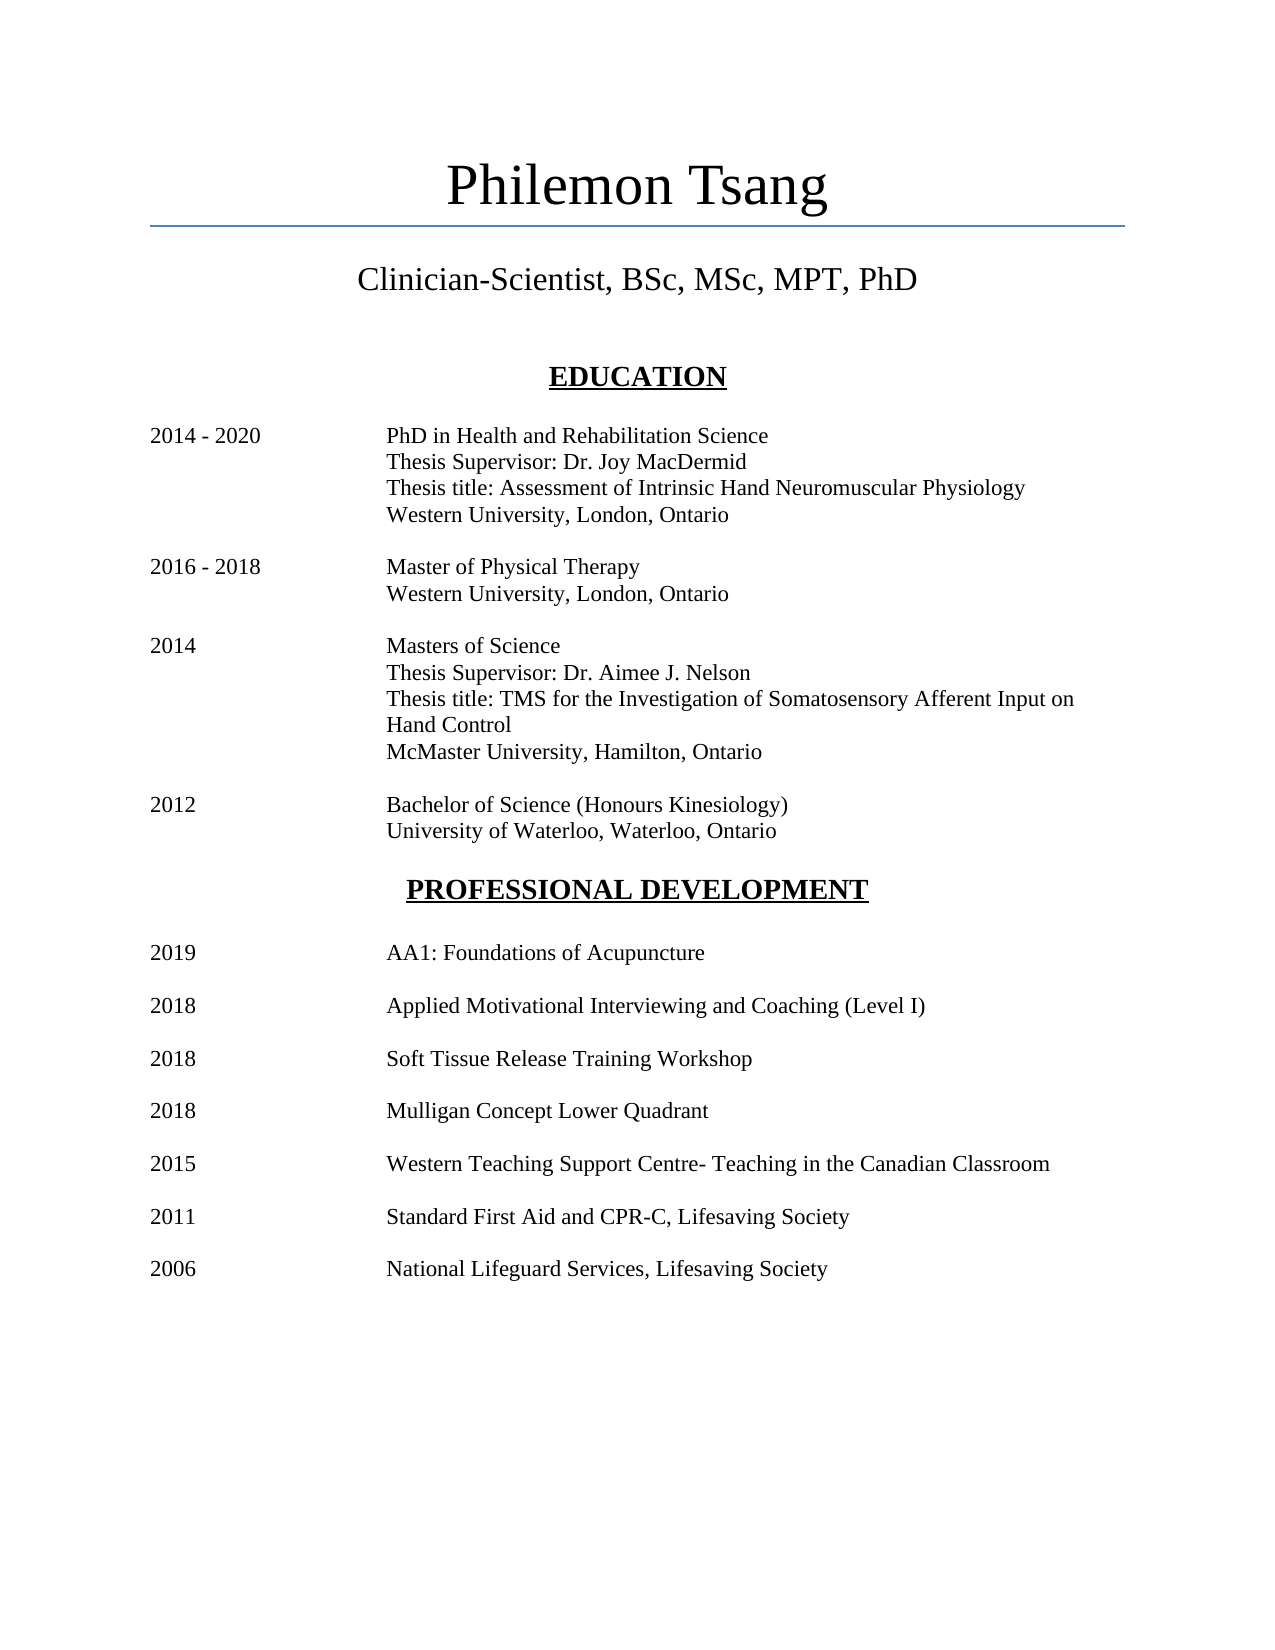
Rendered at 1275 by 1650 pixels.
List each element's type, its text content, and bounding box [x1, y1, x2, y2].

text 2006 National Lifeguard Services, Lifesaving Society [150, 1255, 1125, 1282]
text University of Waterloo, Waterloo, Ontario [150, 817, 1125, 843]
title Philemon Tsang [150, 150, 1125, 225]
text Thesis Supervisor: Dr. Aimee J. Nelson [150, 659, 1125, 685]
text 2015 Western Teaching Support Centre- Teaching in the Canadian Classroom [150, 1150, 1125, 1176]
text 2016 - 2018 Master of Physical Therapy [150, 553, 1125, 580]
text McMaster University, Hamilton, Ontario [386, 738, 1125, 764]
text 2019 AA1: Foundations of Acupuncture [150, 939, 1125, 966]
text Thesis title: Assessment of Intrinsic Hand Neuromuscular Physiology [386, 474, 1125, 501]
text EDUCATION [150, 359, 1125, 393]
text Western University, London, Ontario [150, 580, 1125, 606]
text PROFESSIONAL DEVELOPMENT [150, 872, 1125, 906]
text Thesis Supervisor: Dr. Joy MacDermid [150, 448, 1125, 474]
text 2014 Masters of Science [150, 632, 1125, 659]
text 2018 Applied Motivational Interviewing and Coaching (Level I) [150, 992, 1125, 1018]
text Thesis title: TMS for the Investigation of Somatosensory Afferent Input on Hand Control [386, 685, 1125, 738]
text 2014 - 2020 PhD in Health and Rehabilitation Science [150, 422, 1125, 448]
text 2011 Standard First Aid and CPR-C, Lifesaving Society [150, 1203, 1125, 1229]
text 2012 Bachelor of Science (Honours Kinesiology) [150, 791, 1125, 817]
text 2018 Mulligan Concept Lower Quadrant [150, 1097, 1125, 1124]
text Western University, London, Ontario [150, 501, 1125, 527]
text Clinician-Scientist, BSc, MSc, MPT, PhD [150, 259, 1125, 297]
text 2018 Soft Tissue Release Training Workshop [150, 1044, 1125, 1071]
